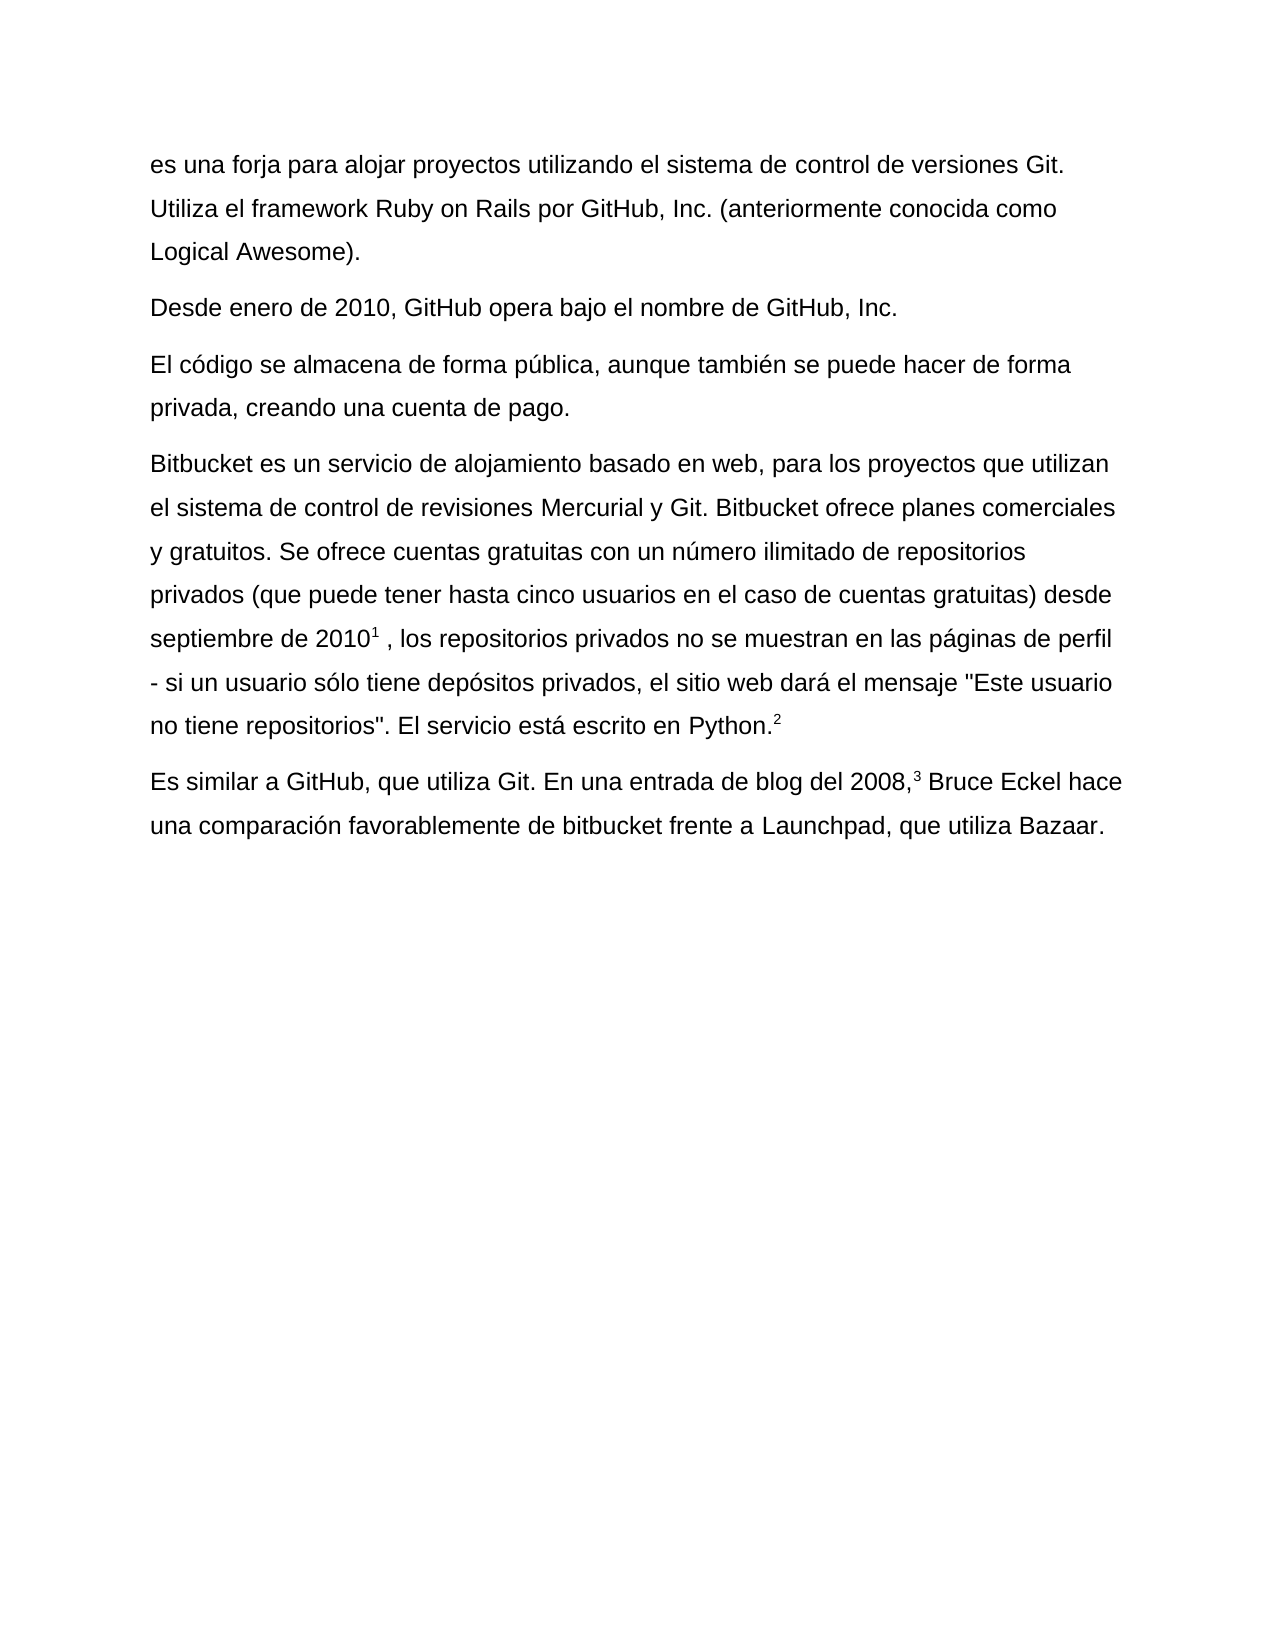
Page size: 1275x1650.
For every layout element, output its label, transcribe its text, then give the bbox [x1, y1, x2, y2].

text El código se almacena de forma pública, aunque también se puede hacer de forma privada, creando una cuenta de pago. [150, 349, 1125, 422]
text Bitbucket es un servicio de alojamiento basado en web, para los proyectos que utilizan el sistema de control de revisiones Mercurial y Git. Bitbucket ofrece planes comerciales y gratuitos. Se ofrece cuentas gratuitas con un número ilimitado de repositorios privados (que puede tener hasta cinco usuarios en el caso de cuentas gratuitas) desde septiembre de 20101 , los repositorios privados no se muestran en las páginas de perfil - si un usuario sólo tiene depósitos privados, el sitio web dará el mensaje "Este usuario no tiene repositorios". El servicio está escrito en Python.2 [150, 449, 1125, 740]
text Es similar a GitHub, que utiliza Git. En una entrada de blog del 2008,3 Bruce Eckel hace una comparación favorablemente de bitbucket frente a Launchpad, que utiliza Bazaar. [150, 767, 1125, 840]
text Desde enero de 2010, GitHub opera bajo el nombre de GitHub, Inc. [150, 293, 1125, 322]
text es una forja para alojar proyectos utilizando el sistema de control de versiones Git. Utiliza el framework Ruby on Rails por GitHub, Inc. (anteriormente conocida como Logical Awesome). [150, 150, 1125, 266]
